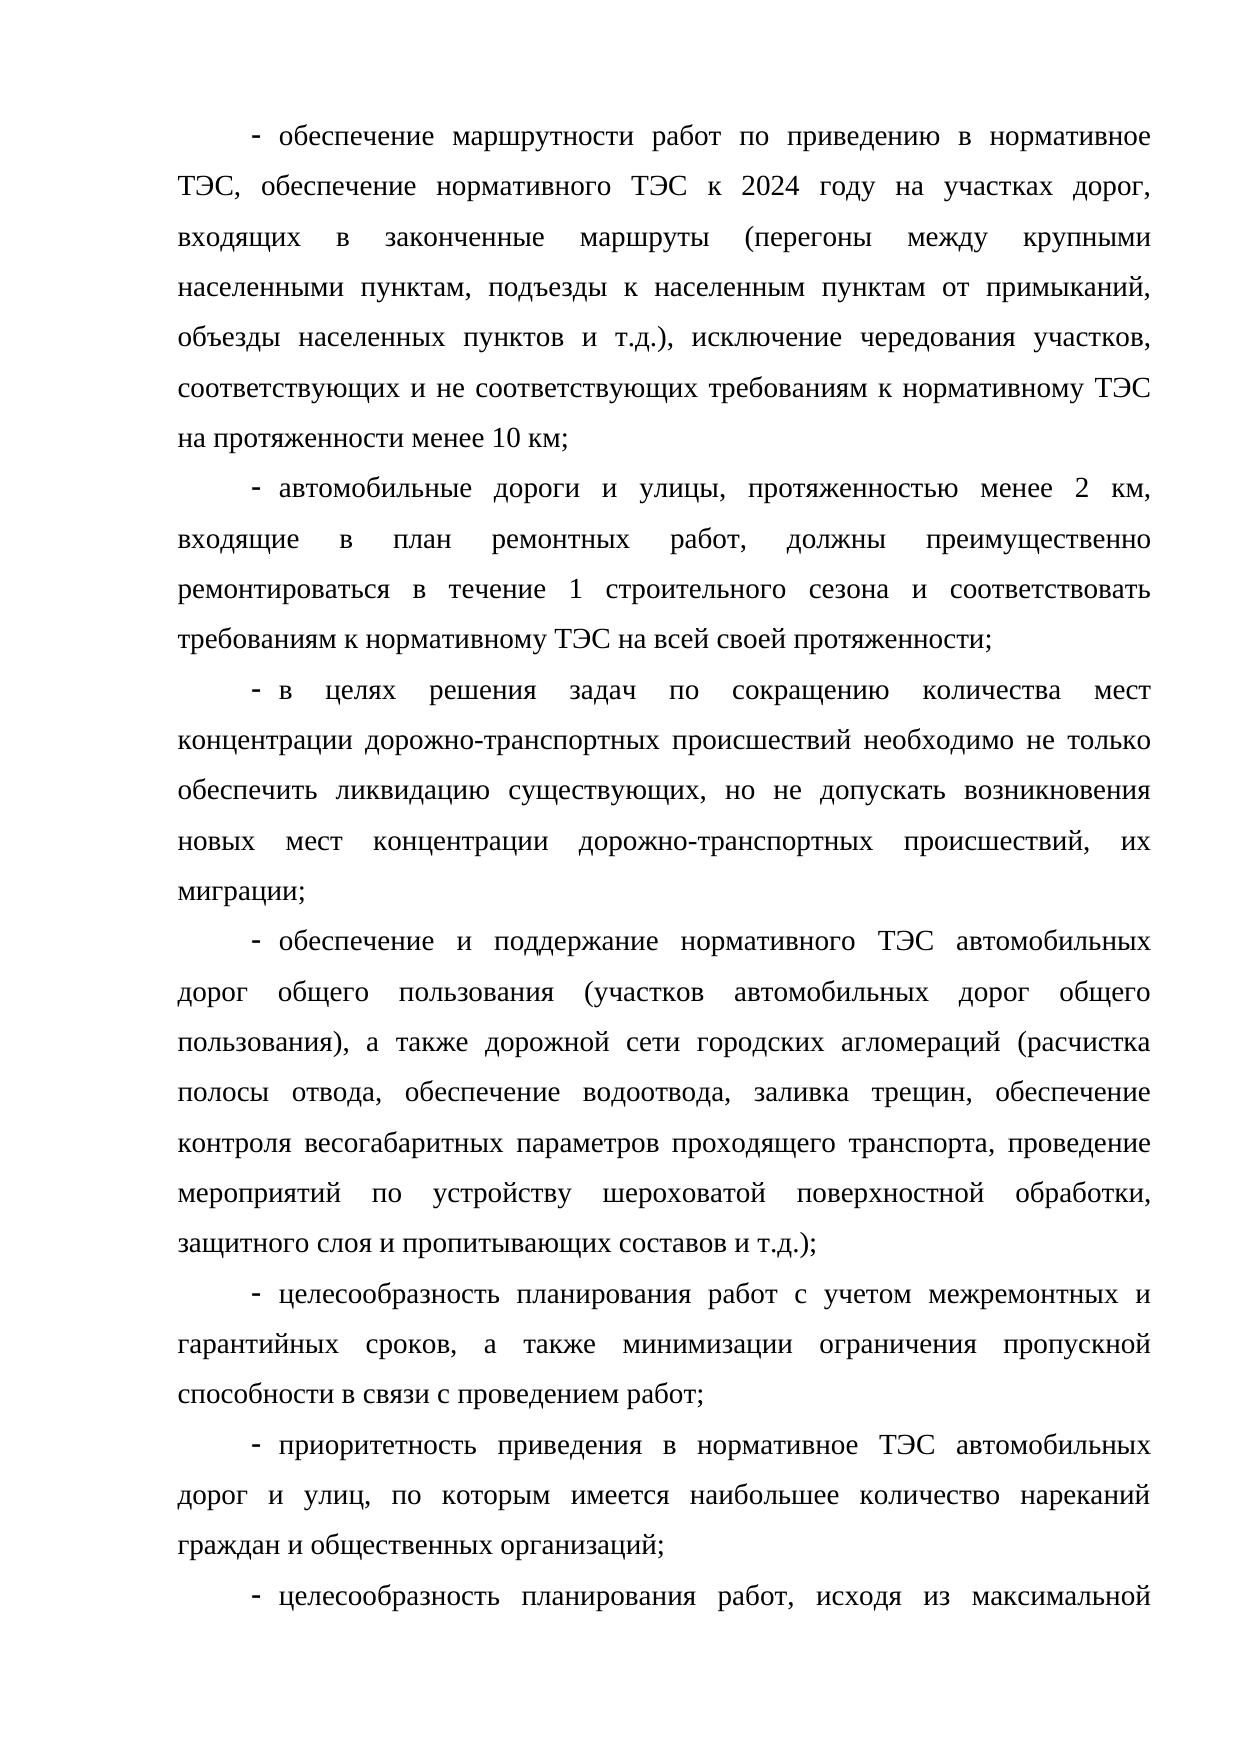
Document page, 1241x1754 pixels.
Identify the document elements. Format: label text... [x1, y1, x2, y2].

list в целях решения задач по сокращению количества мест концентрации дорожно-транспортных происшествий необходимо не только обеспечить ликвидацию существующих, но не допускать возникновения новых мест концентрации дорожно-транспортных происшествий, их миграции; [177, 672, 1152, 907]
list обеспечение и поддержание нормативного ТЭС автомобильных дорог общего пользования (участков автомобильных дорог общего пользования), а также дорожной сети городских агломераций (расчистка полосы отвода, обеспечение водоотвода, заливка трещин, обеспечение контроля весогабаритных параметров проходящего транспорта, проведение мероприятий по устройству шероховатой поверхностной обработки, защитного слоя и пропитывающих составов и т.д.); [177, 923, 1152, 1259]
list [177, 1578, 1152, 1611]
list обеспечение маршрутности работ по приведению в нормативное ТЭС, обеспечение нормативного ТЭС к 2024 году на участках дорог, входящих в законченные маршруты (перегоны между крупными населенными пунктам, подъезды к населенным пунктам от примыканий, объезды населенных пунктов и т.д.), исключение чередования участков, соответствующих и не соответствующих требованиям к нормативному ТЭС на протяженности менее 10 км; [177, 118, 1152, 454]
list автомобильные дороги и улицы, протяженностью менее 2 км, входящие в план ремонтных работ, должны преимущественно ремонтироваться в течение 1 строительного сезона и соответствовать требованиям к нормативному ТЭС на всей своей протяженности; [177, 470, 1152, 655]
list целесообразность планирования работ с учетом межремонтных и гарантийных сроков, а также минимизации ограничения пропускной способности в связи с проведением работ; [177, 1276, 1152, 1410]
list приоритетность приведения в нормативное ТЭС автомобильных дорог и улиц, по которым имеется наибольшее количество нареканий граждан и общественных организаций; [177, 1427, 1152, 1561]
